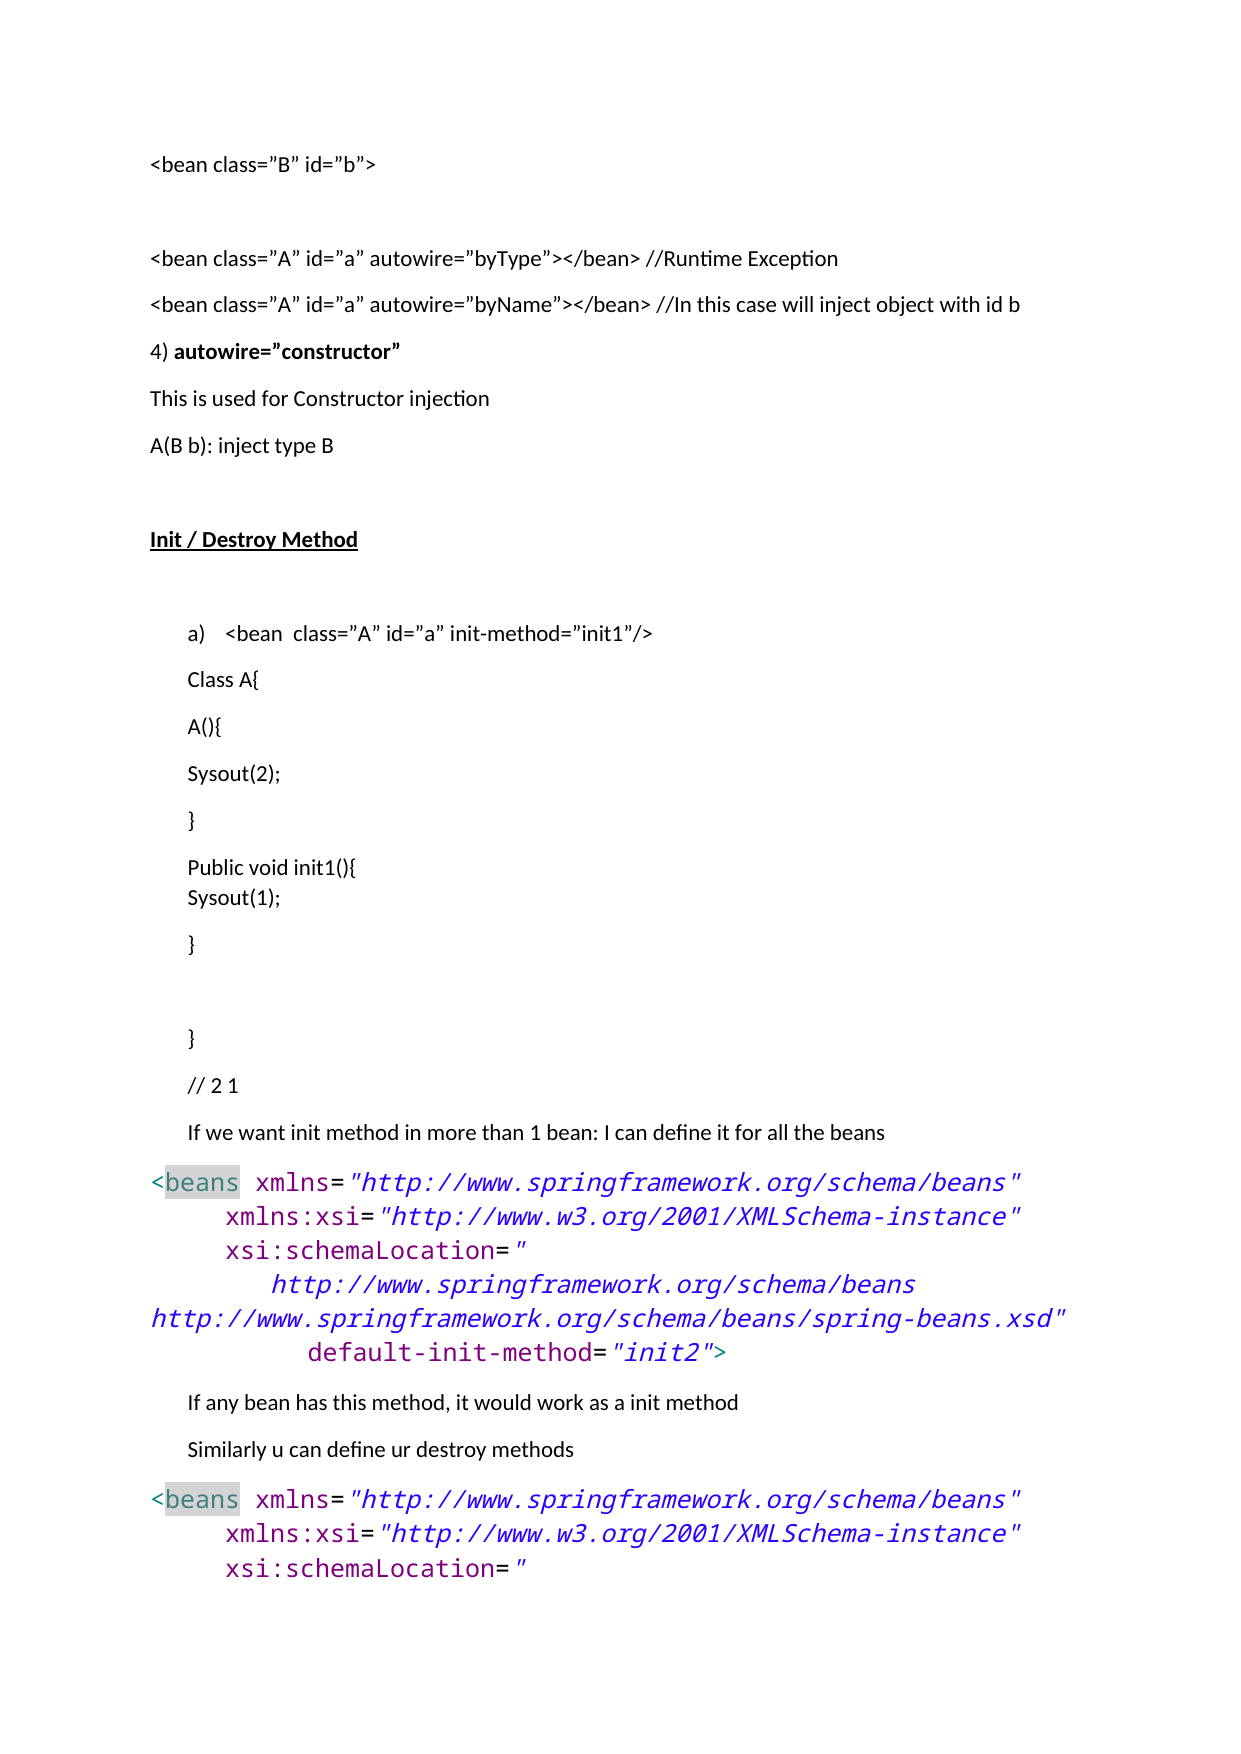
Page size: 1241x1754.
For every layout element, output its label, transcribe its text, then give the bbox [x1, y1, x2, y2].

text // 2 1 [187, 1071, 1090, 1099]
text } [187, 806, 1090, 834]
text xmlns:xsi="http://www.w3.org/2001/XMLSchema-instance" [150, 1516, 1090, 1550]
text <bean class=”A” id=”a” autowire=”byType”></bean> //Runtime Exception [150, 244, 1090, 272]
list <bean class=”A” id=”a” init-method=”init1”/> [187, 619, 1090, 647]
text Class A{ [187, 666, 1090, 694]
text } [187, 1024, 1090, 1052]
text Sysout(2); [187, 759, 1090, 787]
text 4) autowire=”constructor” [150, 337, 1090, 366]
text Similarly u can define ur destroy methods [187, 1435, 1090, 1463]
text xmlns:xsi="http://www.w3.org/2001/XMLSchema-instance" [150, 1199, 1090, 1233]
text xsi:schemaLocation=" [150, 1550, 1090, 1584]
text <bean class=”A” id=”a” autowire=”byName”></bean> //In this case will inject object with id b [150, 291, 1090, 319]
text http://www.springframework.org/schema/beans http://www.springframework.org/schema/beans/spring-beans.xsd" [150, 1267, 1090, 1335]
text Init / Destroy Method [150, 525, 1090, 553]
text If any bean has this method, it would work as a init method [187, 1388, 1090, 1416]
text A(){ [187, 712, 1090, 741]
text A(B b): inject type B [150, 431, 1090, 459]
text default-init-method="init2"> [187, 1335, 1090, 1369]
text xsi:schemaLocation=" [150, 1233, 1090, 1267]
text Public void init1(){ Sysout(1); [187, 853, 1090, 911]
text <beans xmlns="http://www.springframework.org/schema/beans" [150, 1164, 1090, 1199]
text If we want init method in more than 1 bean: I can define it for all the beans [187, 1118, 1090, 1146]
text <bean class=”B” id=”b”> [150, 150, 1090, 178]
text } [187, 930, 1090, 958]
text This is used for Constructor injection [150, 384, 1090, 412]
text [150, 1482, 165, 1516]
text <beans xmlns="http://www.springframework.org/schema/beans" [240, 1482, 1090, 1516]
